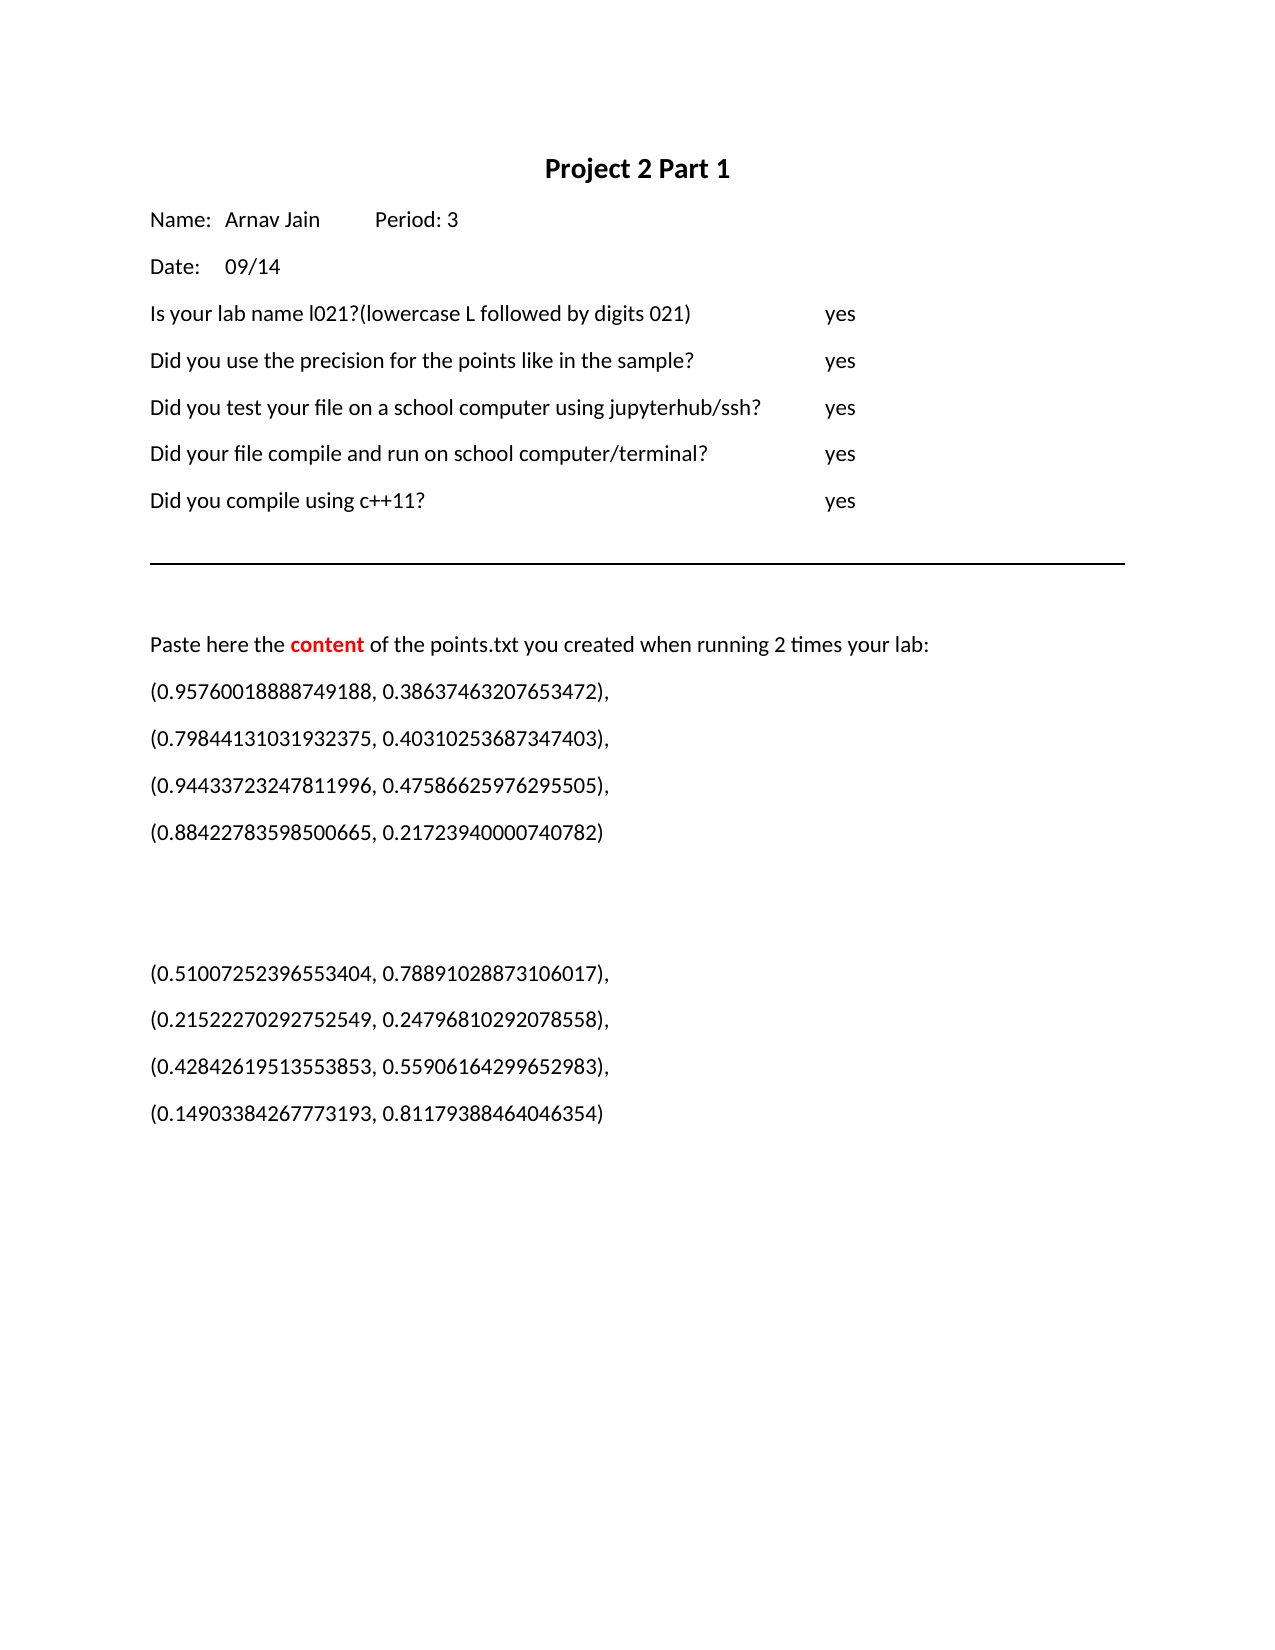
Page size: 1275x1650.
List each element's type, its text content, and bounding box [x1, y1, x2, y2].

text (0.79844131031932375, 0.40310253687347403), [150, 724, 1125, 752]
text (0.14903384267773193, 0.81179388464046354) [150, 1099, 1125, 1127]
text Paste here the content of the points.txt you created when running 2 times your lab: [150, 631, 1125, 659]
text (0.42842619513553853, 0.55906164299652983), [150, 1052, 1125, 1081]
text Did you use the precision for the points like in the sample? yes [150, 346, 1125, 374]
text Project 2 Part 1 [150, 150, 1125, 186]
text (0.94433723247811996, 0.47586625976295505), [150, 771, 1125, 799]
text (0.51007252396553404, 0.78891028873106017), [150, 959, 1125, 987]
text Did your file compile and run on school computer/terminal? yes [150, 439, 1125, 467]
text Name: Arnav Jain Period: 3 [150, 205, 1125, 233]
text Did you test your file on a school computer using jupyterhub/ssh? yes [150, 393, 1125, 421]
text (0.21522270292752549, 0.24796810292078558), [150, 1006, 1125, 1034]
text Date: 09/14 [150, 252, 1125, 280]
text (0.88422783598500665, 0.21723940000740782) [150, 818, 1125, 846]
text (0.95760018888749188, 0.38637463207653472), [150, 677, 1125, 706]
text Is your lab name l021?(lowercase L followed by digits 021) yes [150, 299, 1125, 327]
text Did you compile using c++11? yes [150, 486, 1125, 514]
